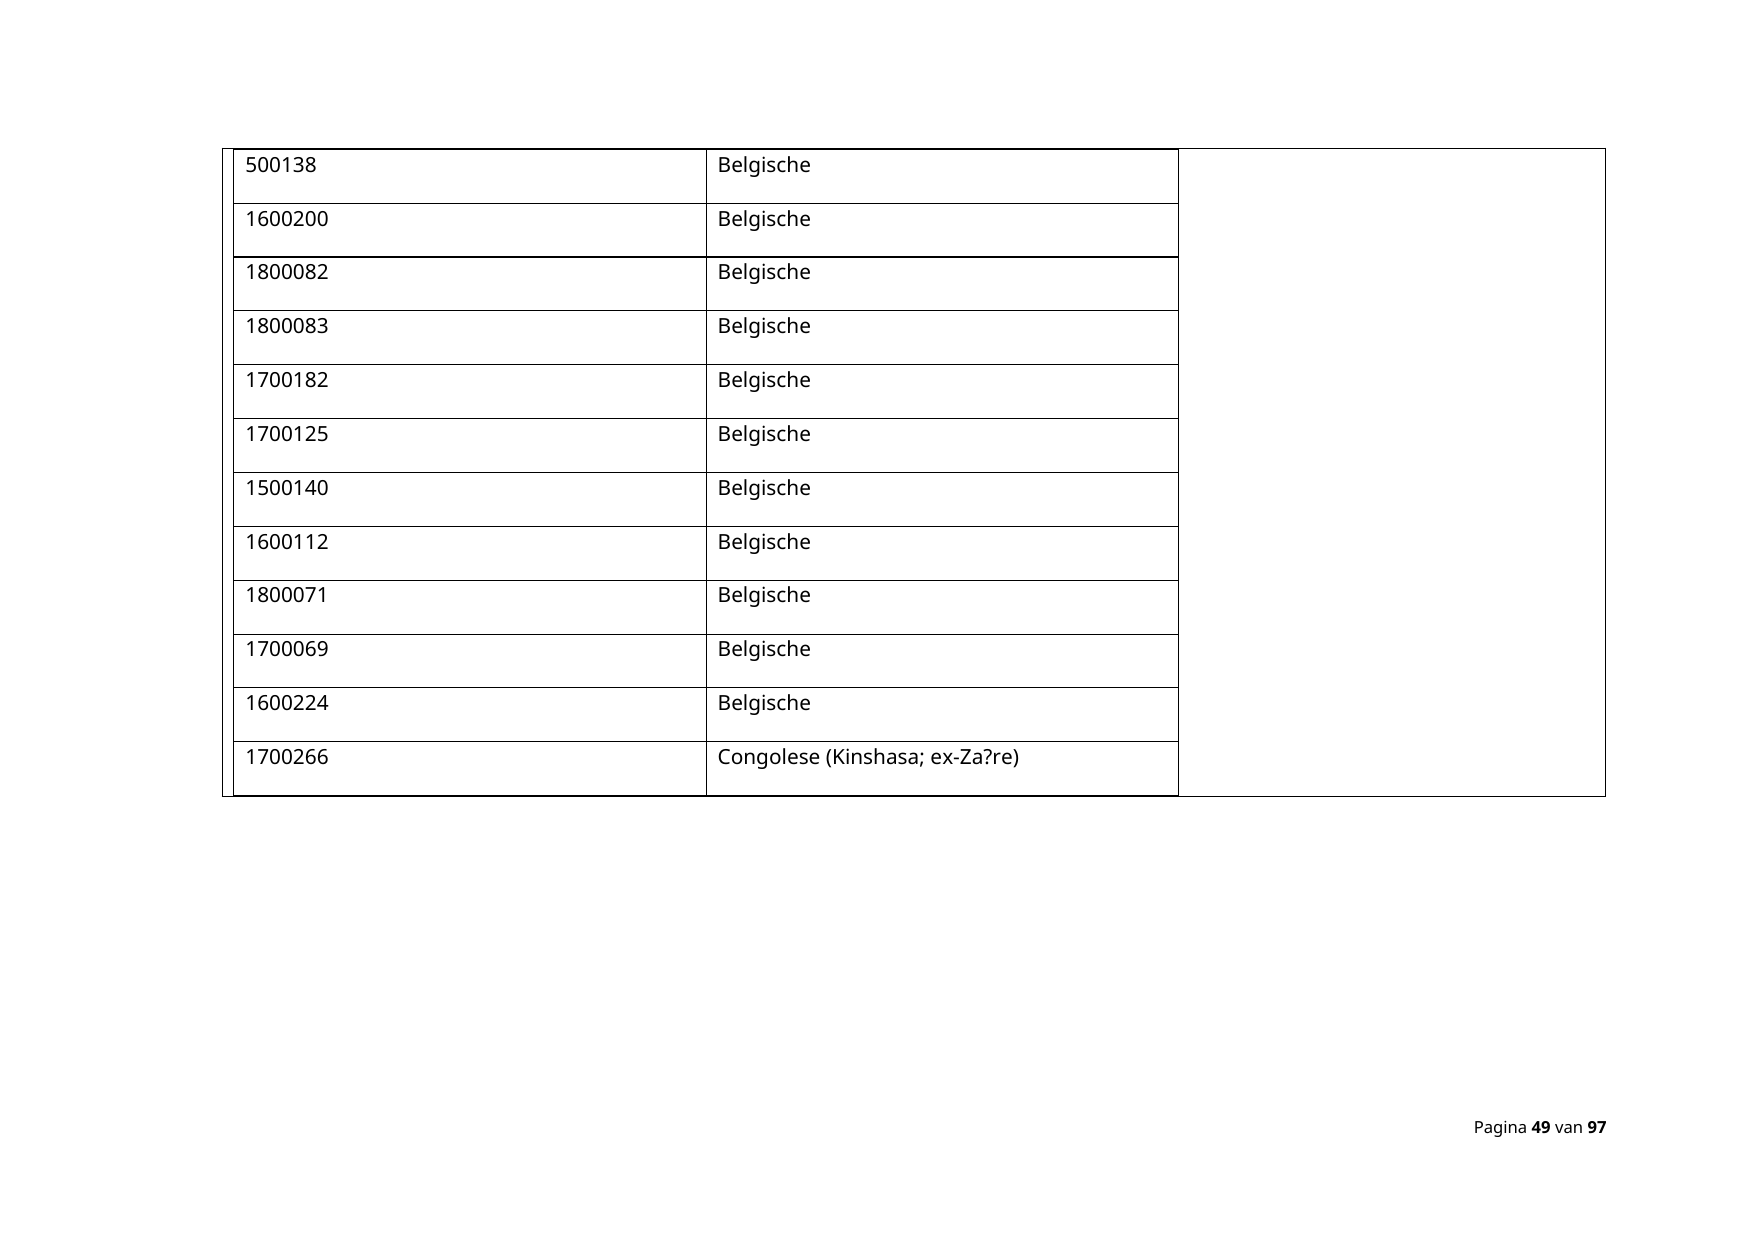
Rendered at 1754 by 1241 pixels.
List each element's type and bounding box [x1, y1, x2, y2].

table_header [234, 365, 706, 418]
table_header [707, 311, 1178, 364]
table_header [707, 258, 1178, 310]
table_header [707, 527, 1178, 580]
table_header [707, 419, 1178, 472]
table_header [234, 742, 706, 795]
table_header [707, 473, 1178, 526]
table_header [234, 688, 706, 741]
table_header [234, 311, 706, 364]
table_header [234, 419, 706, 472]
table_header [1179, 149, 1605, 796]
table_header [234, 150, 706, 203]
table_header [707, 635, 1178, 687]
table_header [234, 258, 706, 310]
table_header [707, 581, 1178, 634]
table_header [707, 365, 1178, 418]
table_header [234, 527, 706, 580]
table_header [223, 149, 233, 796]
table_header [234, 635, 706, 687]
table_header [234, 581, 706, 634]
table_header [707, 688, 1178, 741]
table_header [707, 150, 1178, 203]
table_header [707, 742, 1178, 795]
table_header [707, 204, 1178, 256]
table_header [234, 204, 706, 256]
table_header [234, 473, 706, 526]
